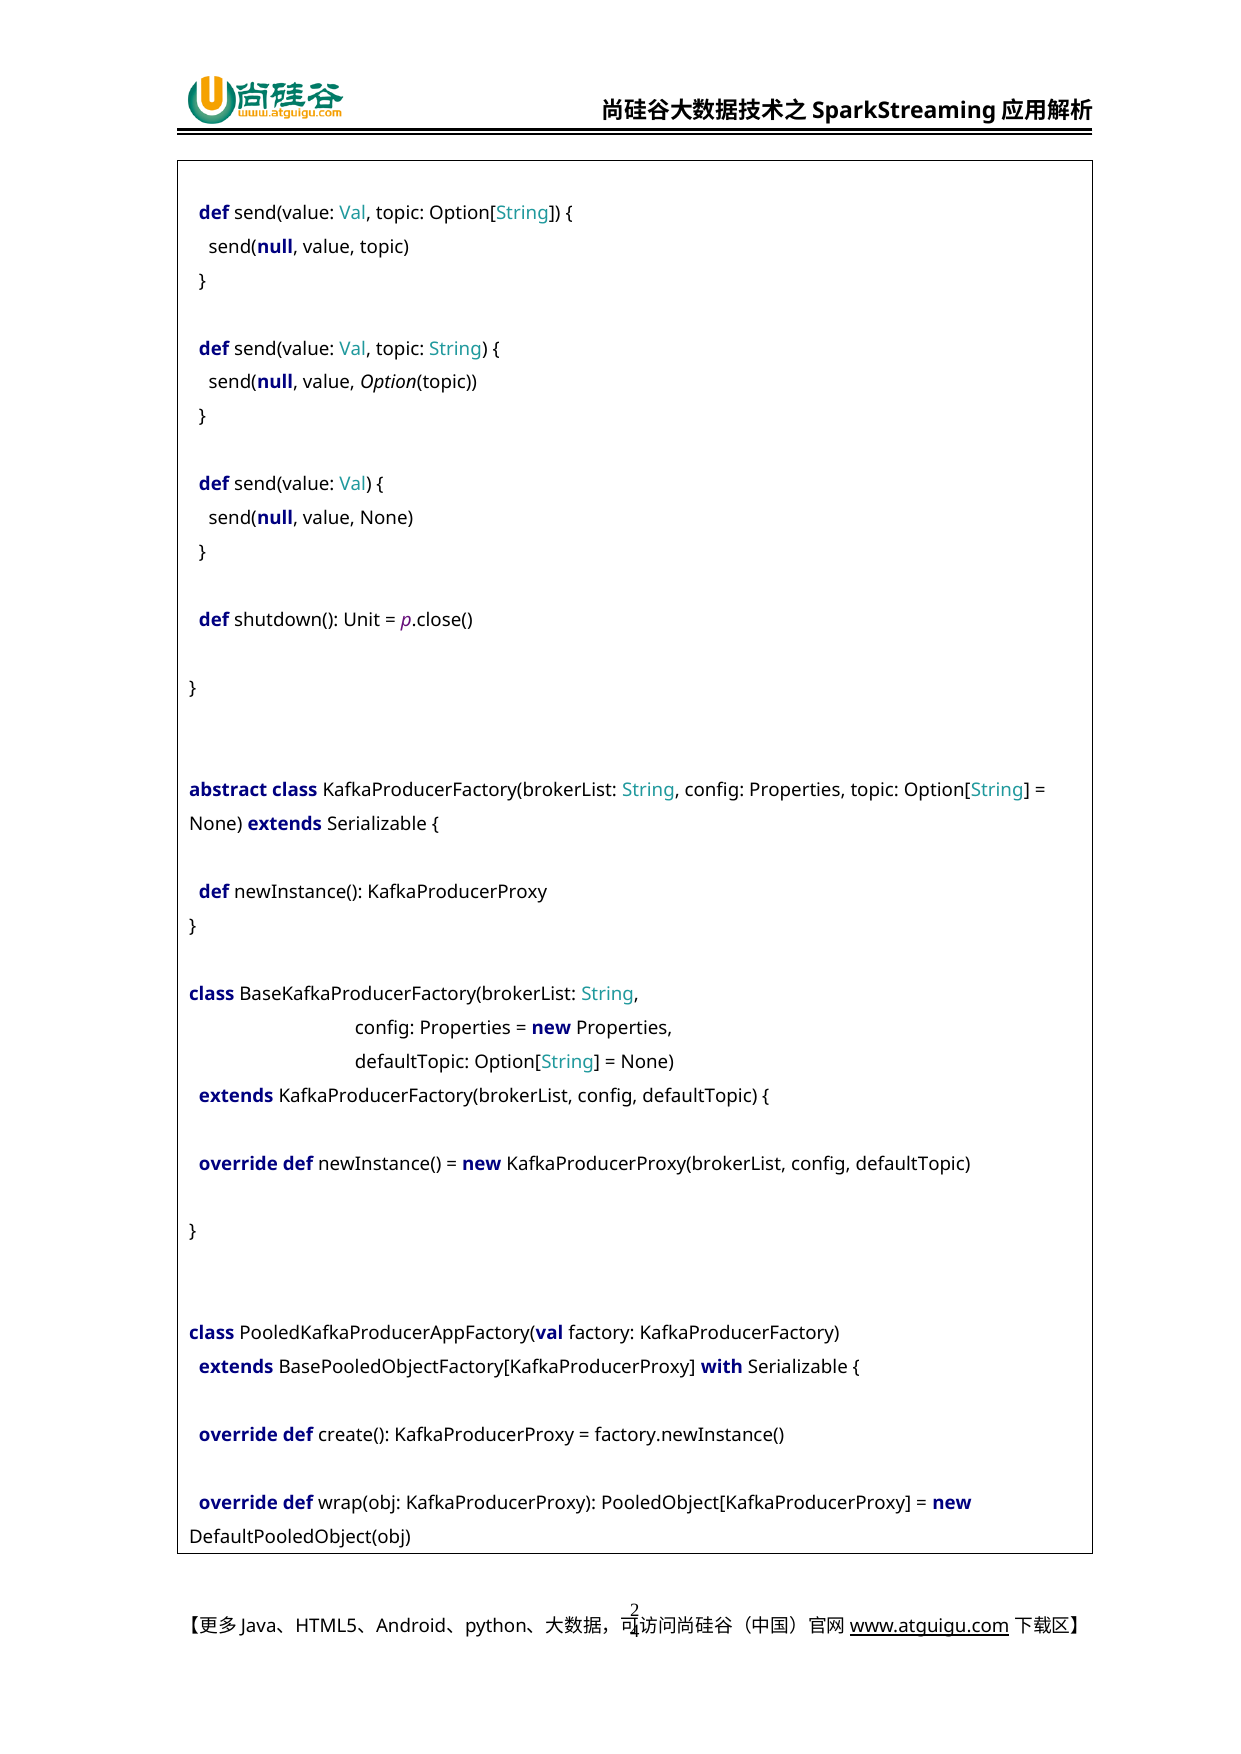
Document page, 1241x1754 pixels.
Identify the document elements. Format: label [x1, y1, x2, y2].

picture [177, 68, 362, 128]
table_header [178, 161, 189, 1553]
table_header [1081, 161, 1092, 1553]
